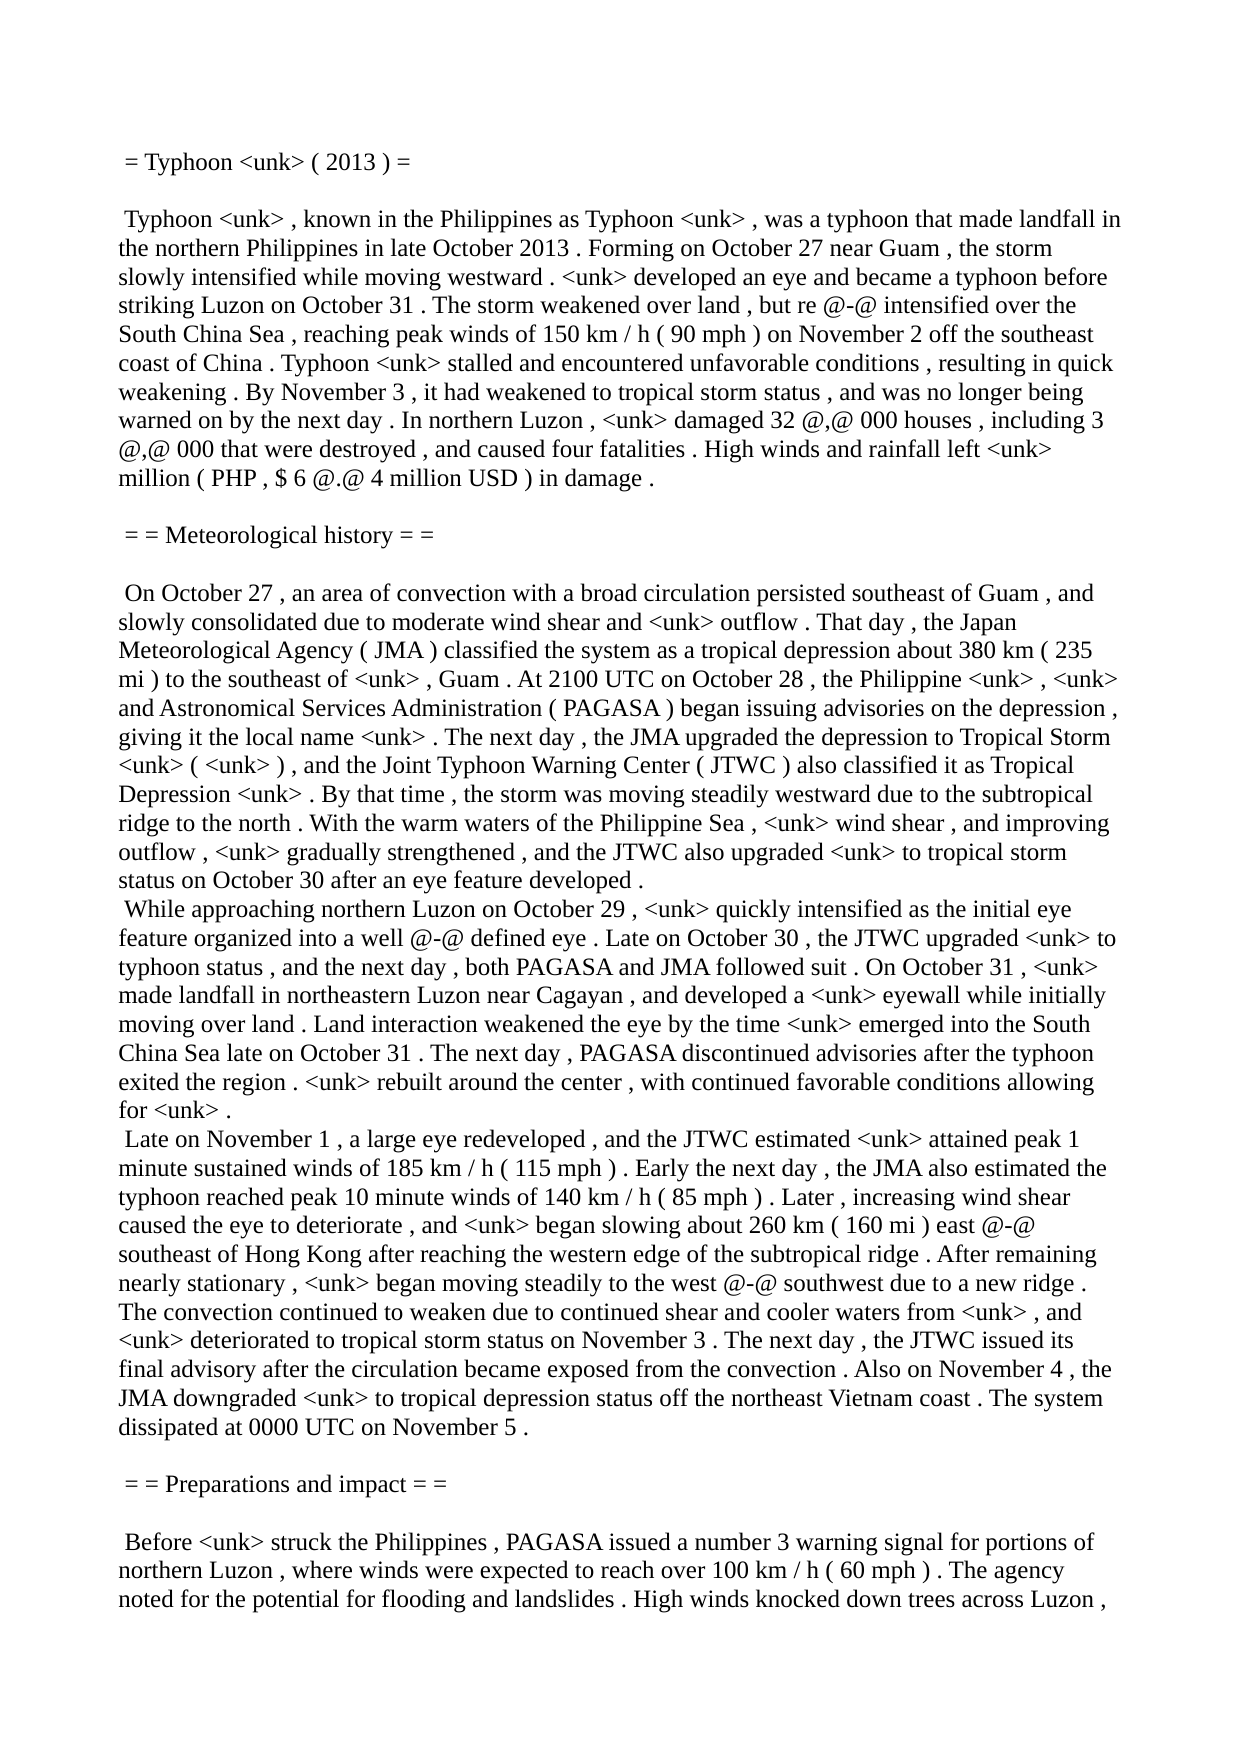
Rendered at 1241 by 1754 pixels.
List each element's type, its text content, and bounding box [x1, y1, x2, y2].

text On October 27 , an area of convection with a broad circulation persisted southeast of Guam , and slowly consolidated due to moderate wind shear and <unk> outflow . That day , the Japan Meteorological Agency ( JMA ) classified the system as a tropical depression about 380 km ( 235 mi ) to the southeast of <unk> , Guam . At 2100 UTC on October 28 , the Philippine <unk> , <unk> and Astronomical Services Administration ( PAGASA ) began issuing advisories on the depression , giving it the local name <unk> . The next day , the JMA upgraded the depression to Tropical Storm <unk> ( <unk> ) , and the Joint Typhoon Warning Center ( JTWC ) also classified it as Tropical Depression <unk> . By that time , the storm was moving steadily westward due to the subtropical ridge to the north . With the warm waters of the Philippine Sea , <unk> wind shear , and improving outflow , <unk> gradually strengthened , and the JTWC also upgraded <unk> to tropical storm status on October 30 after an eye feature developed . [118, 578, 1122, 894]
text Typhoon <unk> , known in the Philippines as Typhoon <unk> , was a typhoon that made landfall in the northern Philippines in late October 2013 . Forming on October 27 near Guam , the storm slowly intensified while moving westward . <unk> developed an eye and became a typhoon before striking Luzon on October 31 . The storm weakened over land , but re @-@ intensified over the South China Sea , reaching peak winds of 150 km / h ( 90 mph ) on November 2 off the southeast coast of China . Typhoon <unk> stalled and encountered unfavorable conditions , resulting in quick weakening . By November 3 , it had weakened to tropical storm status , and was no longer being warned on by the next day . In northern Luzon , <unk> damaged 32 @,@ 000 houses , including 3 @,@ 000 that were destroyed , and caused four fatalities . High winds and rainfall left <unk> million ( PHP , $ 6 @.@ 4 million USD ) in damage . [118, 204, 1122, 492]
text While approaching northern Luzon on October 29 , <unk> quickly intensified as the initial eye feature organized into a well @-@ defined eye . Late on October 30 , the JTWC upgraded <unk> to typhoon status , and the next day , both PAGASA and JMA followed suit . On October 31 , <unk> made landfall in northeastern Luzon near Cagayan , and developed a <unk> eyewall while initially moving over land . Land interaction weakened the eye by the time <unk> emerged into the South China Sea late on October 31 . The next day , PAGASA discontinued advisories after the typhoon exited the region . <unk> rebuilt around the center , with continued favorable conditions allowing for <unk> . [118, 894, 1122, 1124]
text = = Preparations and impact = = [118, 1469, 1122, 1498]
text Late on November 1 , a large eye redeveloped , and the JTWC estimated <unk> attained peak 1 minute sustained winds of 185 km / h ( 115 mph ) . Early the next day , the JMA also estimated the typhoon reached peak 10 minute winds of 140 km / h ( 85 mph ) . Later , increasing wind shear caused the eye to deteriorate , and <unk> began slowing about 260 km ( 160 mi ) east @-@ southeast of Hong Kong after reaching the western edge of the subtropical ridge . After remaining nearly stationary , <unk> began moving steadily to the west @-@ southwest due to a new ridge . The convection continued to weaken due to continued shear and cooler waters from <unk> , and <unk> deteriorated to tropical storm status on November 3 . The next day , the JTWC issued its final advisory after the circulation became exposed from the convection . Also on November 4 , the JMA downgraded <unk> to tropical depression status off the northeast Vietnam coast . The system dissipated at 0000 UTC on November 5 . [118, 1124, 1122, 1441]
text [118, 1527, 1122, 1613]
text = Typhoon <unk> ( 2013 ) = [118, 147, 1122, 176]
text = = Meteorological history = = [118, 521, 1122, 549]
